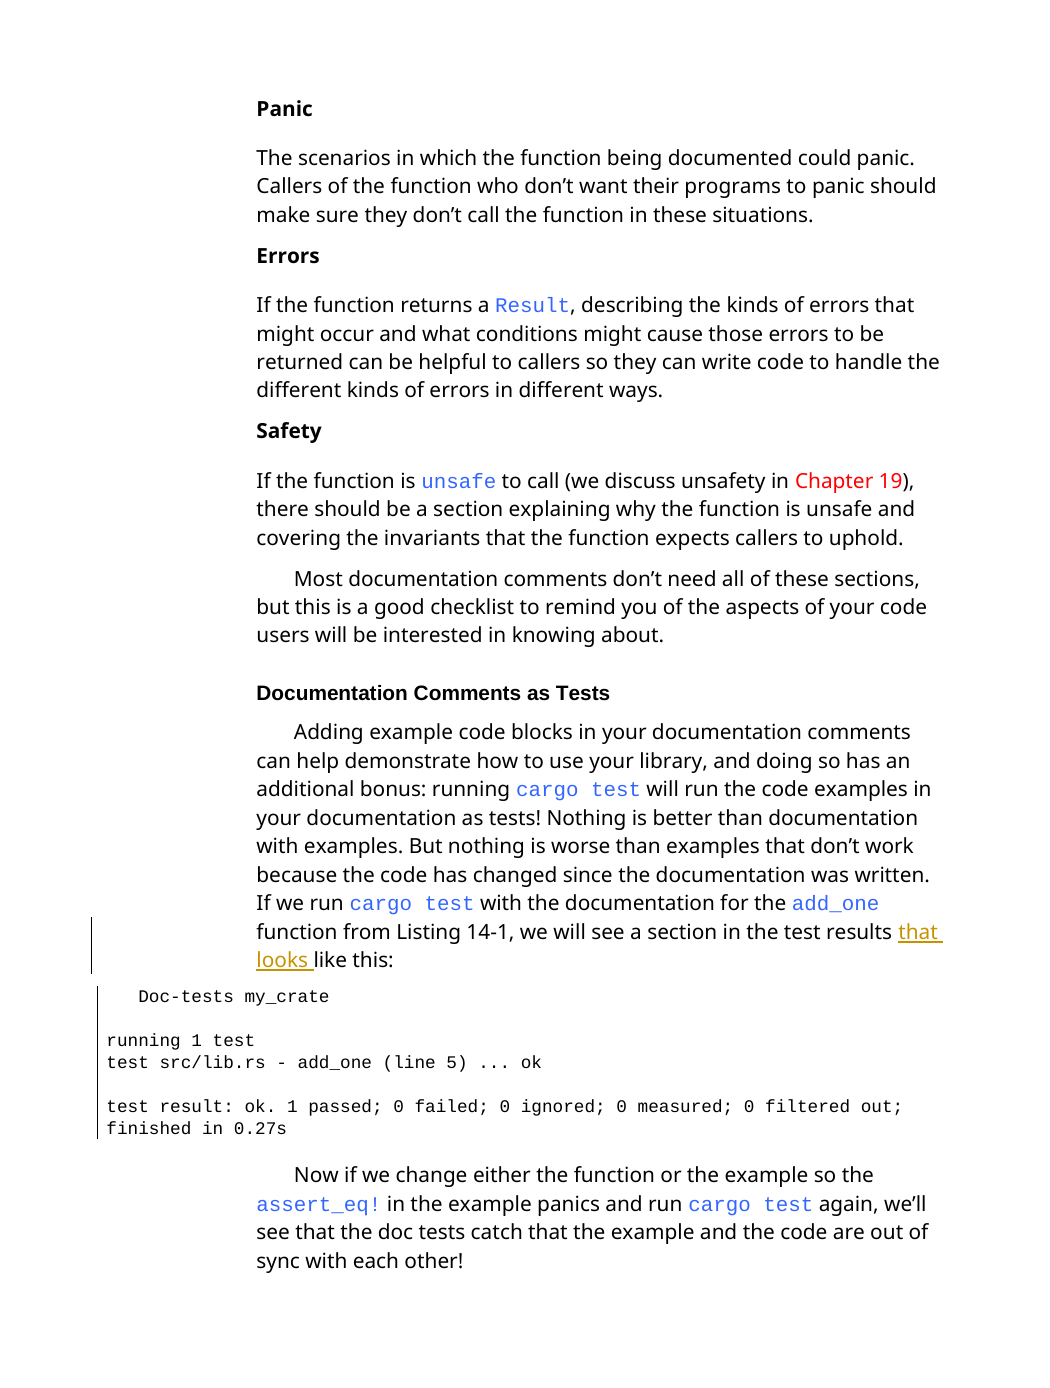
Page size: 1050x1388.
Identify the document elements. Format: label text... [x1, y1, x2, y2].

text Doc-tests my_crate [98, 986, 950, 1008]
text test src/lib.rs - add_one (line 5) ... ok [106, 1052, 950, 1074]
text If the function returns a Result, describing the kinds of errors that might occur and what conditions might cause those errors to be returned can be helpful to callers so they can write code to handle the different kinds of errors in different ways. [256, 290, 950, 404]
text Panic [256, 94, 950, 122]
text running 1 test [106, 1030, 950, 1052]
text test result: ok. 1 passed; 0 failed; 0 ignored; 0 measured; 0 filtered out; finished in 0.27s [106, 1096, 950, 1139]
text Safety [256, 416, 950, 445]
text Errors [256, 241, 950, 269]
text Most documentation comments don’t need all of these sections, but this is a good checklist to remind you of the aspects of your code users will be interested in knowing about. [256, 564, 950, 649]
text Adding example code blocks in your documentation comments can help demonstrate how to use your library, and doing so has an additional bonus: running cargo test will run the code examples in your documentation as tests! Nothing is better than documentation with examples. But nothing is worse than examples that don’t work because the code has changed since the documentation was written. If we run cargo test with the documentation for the add_one function from Listing 14-1, we will see a section in the test results like this: [256, 718, 950, 974]
text If the function is unsafe to call (we discuss unsafety in Chapter 19), there should be a section explaining why the function is unsafe and covering the invariants that the function expects callers to uphold. [256, 466, 950, 551]
text The scenarios in which the function being documented could panic. Callers of the function who don’t want their programs to panic should make sure they don’t call the function in these situations. [256, 143, 950, 228]
text Documentation Comments as Tests [256, 674, 950, 705]
